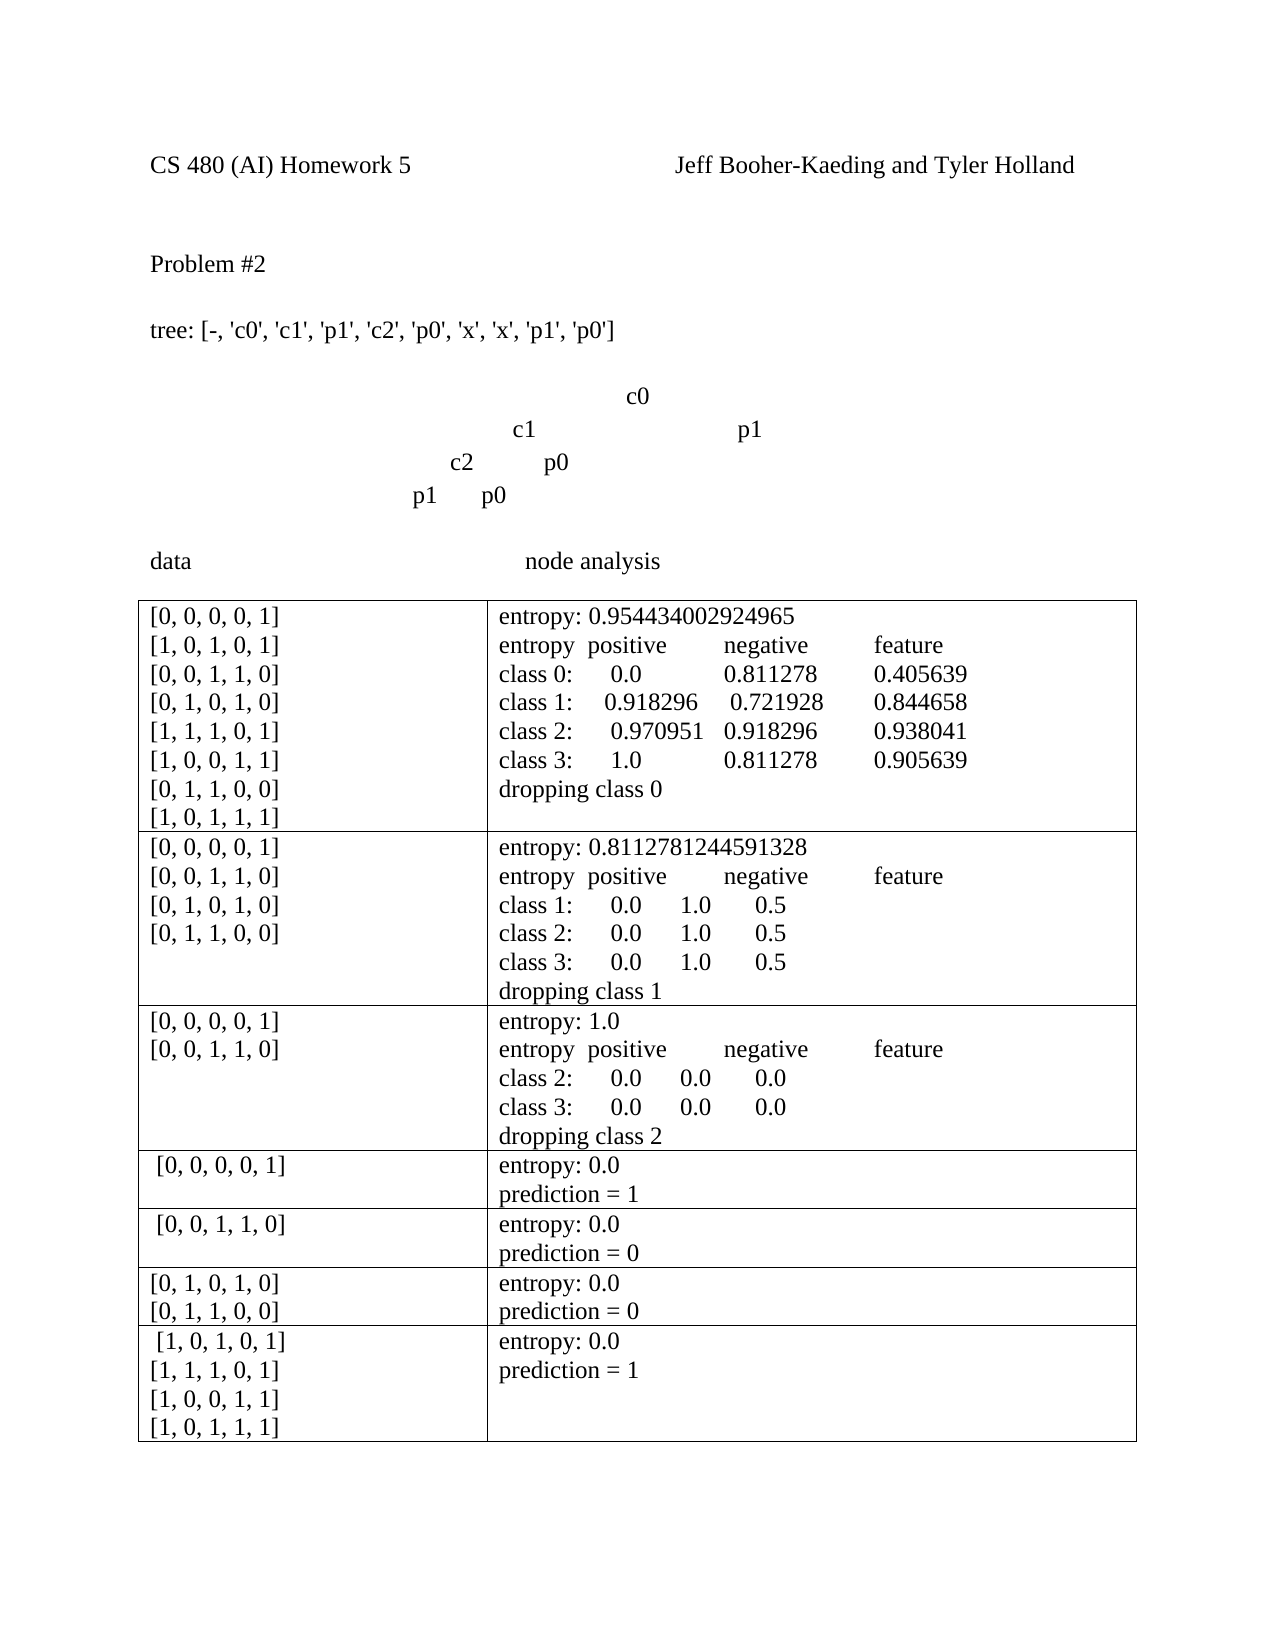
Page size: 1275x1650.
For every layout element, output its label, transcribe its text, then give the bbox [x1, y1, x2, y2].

table_cell entropy: 0.8112781244591328 entropy positive negative feature class 1: 0.0 1.0 0.5 class 2: 0.0 1.0 0.5 class 3: 0.0 1.0 0.5 dropping class 1 [488, 832, 1136, 1005]
table_header [0, 0, 0, 0, 1] [1, 0, 1, 0, 1] [0, 0, 1, 1, 0] [0, 1, 0, 1, 0] [1, 1, 1, 0, 1] [1, 0, 0, 1, 1] [0, 1, 1, 0, 0] [1, 0, 1, 1, 1] [139, 601, 487, 831]
table_cell entropy: 1.0 entropy positive negative feature class 2: 0.0 0.0 0.0 class 3: 0.0 0.0 0.0 dropping class 2 [488, 1006, 1136, 1149]
text data node analysis [150, 546, 1125, 575]
table_cell [0, 1, 0, 1, 0] [0, 1, 1, 0, 0] [139, 1268, 487, 1325]
table_cell entropy: 0.0 prediction = 1 [488, 1151, 1136, 1208]
text p1 p0 [150, 480, 1125, 509]
table_header entropy: 0.954434002924965 entropy positive negative feature class 0: 0.0 0.811278 0.405639 class 1: 0.918296 0.721928 0.844658 class 2: 0.970951 0.918296 0.938041 class 3: 1.0 0.811278 0.905639 dropping class 0 [488, 601, 1136, 831]
text c2 p0 [150, 447, 1125, 476]
text tree: [-, 'c0', 'c1', 'p1', 'c2', 'p0', 'x', 'x', 'p1', 'p0'] [150, 315, 1125, 344]
text c1 p1 [150, 414, 1125, 443]
table_cell entropy: 0.0 prediction = 0 [488, 1209, 1136, 1267]
table_cell [1, 0, 1, 0, 1] [1, 1, 1, 0, 1] [1, 0, 0, 1, 1] [1, 0, 1, 1, 1] [139, 1326, 487, 1441]
text Problem #2 [150, 249, 1125, 278]
text CS 480 (AI) Homework 5 Jeff Booher-Kaeding and Tyler Holland [150, 150, 1125, 179]
table_cell entropy: 0.0 prediction = 0 [488, 1268, 1136, 1325]
table_cell [0, 0, 1, 1, 0] [139, 1209, 487, 1267]
table_cell entropy: 0.0 prediction = 1 [488, 1326, 1136, 1441]
table_cell [0, 0, 0, 0, 1] [139, 1151, 487, 1208]
table_cell [0, 0, 0, 0, 1] [0, 0, 1, 1, 0] [139, 1006, 487, 1149]
text c0 [150, 381, 1125, 410]
table_cell [0, 0, 0, 0, 1] [0, 0, 1, 1, 0] [0, 1, 0, 1, 0] [0, 1, 1, 0, 0] [139, 832, 487, 1005]
